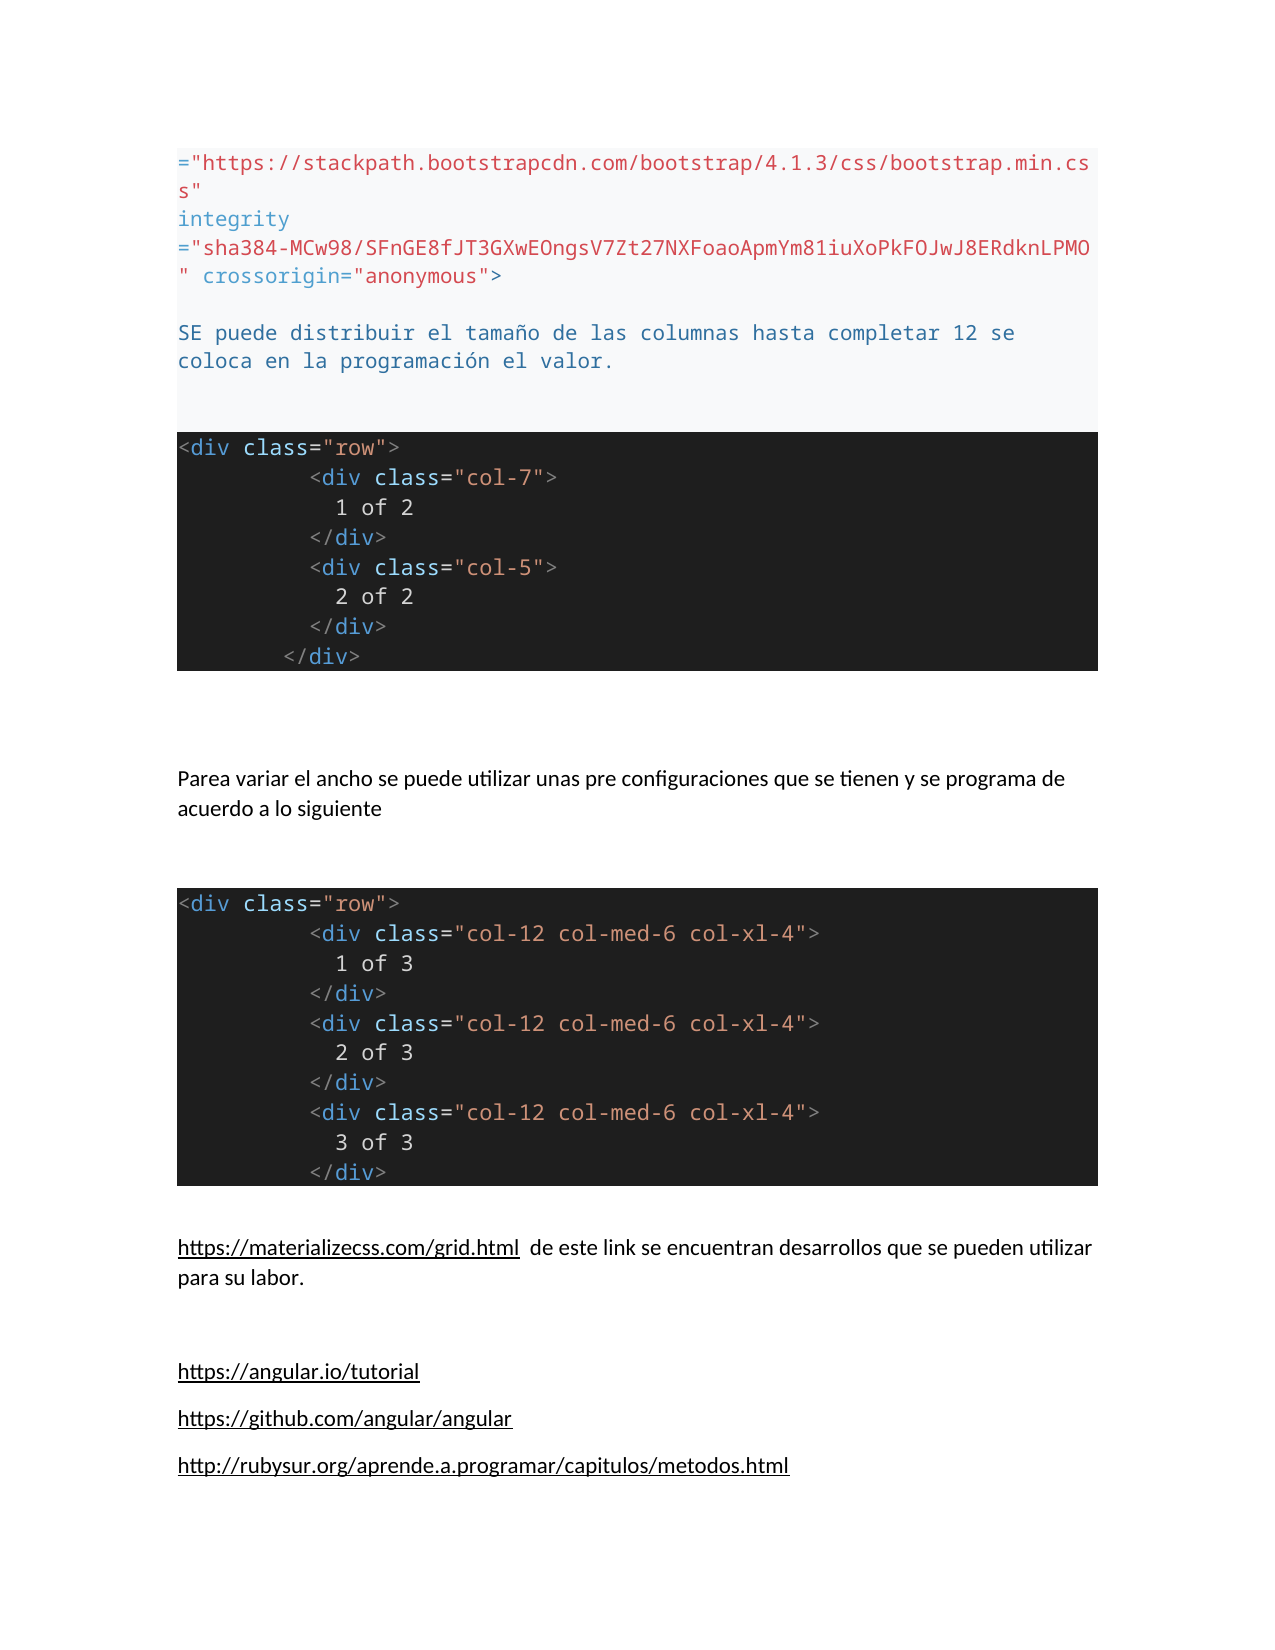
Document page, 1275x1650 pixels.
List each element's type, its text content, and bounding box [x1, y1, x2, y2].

text <div class="col-12 col-med-6 col-xl-4"> [177, 918, 1098, 948]
text <div class="row"> [177, 888, 1098, 918]
text https://materializecss.com/grid.html de este link se encuentran desarrollos que se pueden utilizar para su labor. [177, 1233, 1098, 1291]
text 1 of 3 [177, 948, 1098, 978]
text 2 of 3 [177, 1037, 1098, 1067]
text <div class="col-5"> [177, 551, 1098, 581]
text </div> [177, 611, 1098, 641]
text 2 of 2 [177, 581, 1098, 611]
text Parea variar el ancho se puede utilizar unas pre configuraciones que se tienen y se programa de acuerdo a lo siguiente [177, 764, 1098, 823]
text <div class="col-12 col-med-6 col-xl-4"> [177, 1097, 1098, 1127]
text <div class="col-7"> [177, 462, 1098, 492]
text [177, 148, 1098, 290]
text https://github.com/angular/angular [177, 1404, 1098, 1432]
text https://angular.io/tutorial [177, 1357, 1098, 1385]
text <div class="col-12 col-med-6 col-xl-4"> [177, 1007, 1098, 1037]
text </div> [177, 1067, 1098, 1097]
text </div> [177, 978, 1098, 1007]
text 3 of 3 [177, 1127, 1098, 1156]
text </div> [177, 522, 1098, 551]
text </div> [177, 1156, 1098, 1186]
text SE puede distribuir el tamaño de las columnas hasta completar 12 se coloca en la programación el valor. [177, 318, 1098, 375]
text <div class="row"> [177, 432, 1098, 462]
text </div> [177, 641, 1098, 671]
text http://rubysur.org/aprende.a.programar/capitulos/metodos.html [177, 1451, 1098, 1479]
text 1 of 2 [177, 492, 1098, 522]
